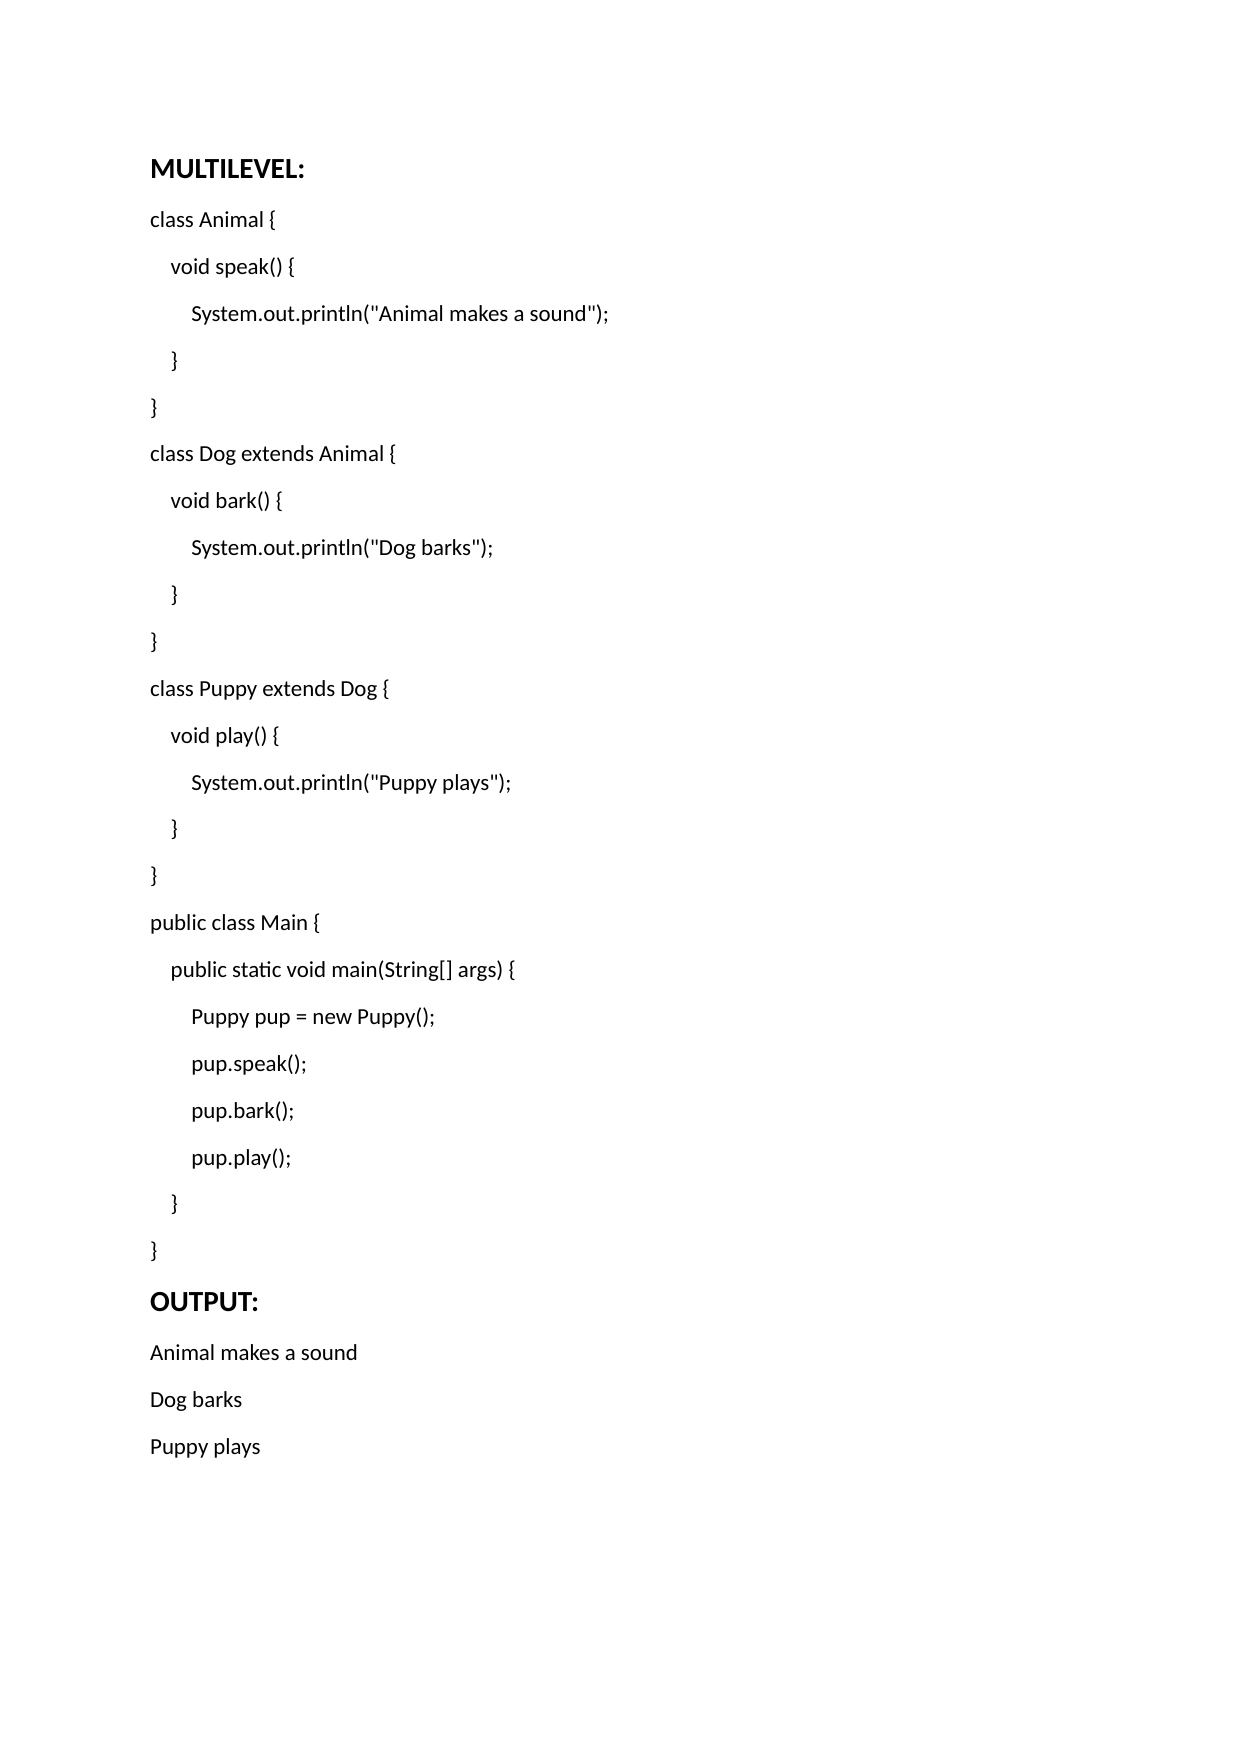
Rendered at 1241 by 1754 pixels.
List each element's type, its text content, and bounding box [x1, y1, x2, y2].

text System.out.println("Animal makes a sound"); [150, 299, 1090, 327]
text } [150, 346, 1090, 374]
text } [150, 627, 1090, 655]
text pup.play(); [150, 1143, 1090, 1171]
text } [150, 1189, 1090, 1217]
text public static void main(String[] args) { [150, 955, 1090, 983]
text } [150, 814, 1090, 842]
text Puppy plays [150, 1432, 1090, 1460]
text System.out.println("Puppy plays"); [150, 768, 1090, 796]
text } [150, 1236, 1090, 1264]
text MULTILEVEL: [150, 150, 1090, 186]
text void play() { [150, 721, 1090, 749]
text Puppy pup = new Puppy(); [150, 1002, 1090, 1030]
text class Dog extends Animal { [150, 439, 1090, 467]
text Dog barks [150, 1385, 1090, 1413]
text public class Main { [150, 908, 1090, 936]
text } [150, 580, 1090, 608]
text OUTPUT: [150, 1283, 1090, 1319]
text void bark() { [150, 486, 1090, 514]
text System.out.println("Dog barks"); [150, 533, 1090, 561]
text pup.bark(); [150, 1096, 1090, 1124]
text pup.speak(); [150, 1049, 1090, 1077]
text } [150, 393, 1090, 421]
text } [150, 861, 1090, 889]
text class Animal { [150, 205, 1090, 233]
text void speak() { [150, 252, 1090, 280]
text Animal makes a sound [150, 1338, 1090, 1366]
text class Puppy extends Dog { [150, 674, 1090, 702]
